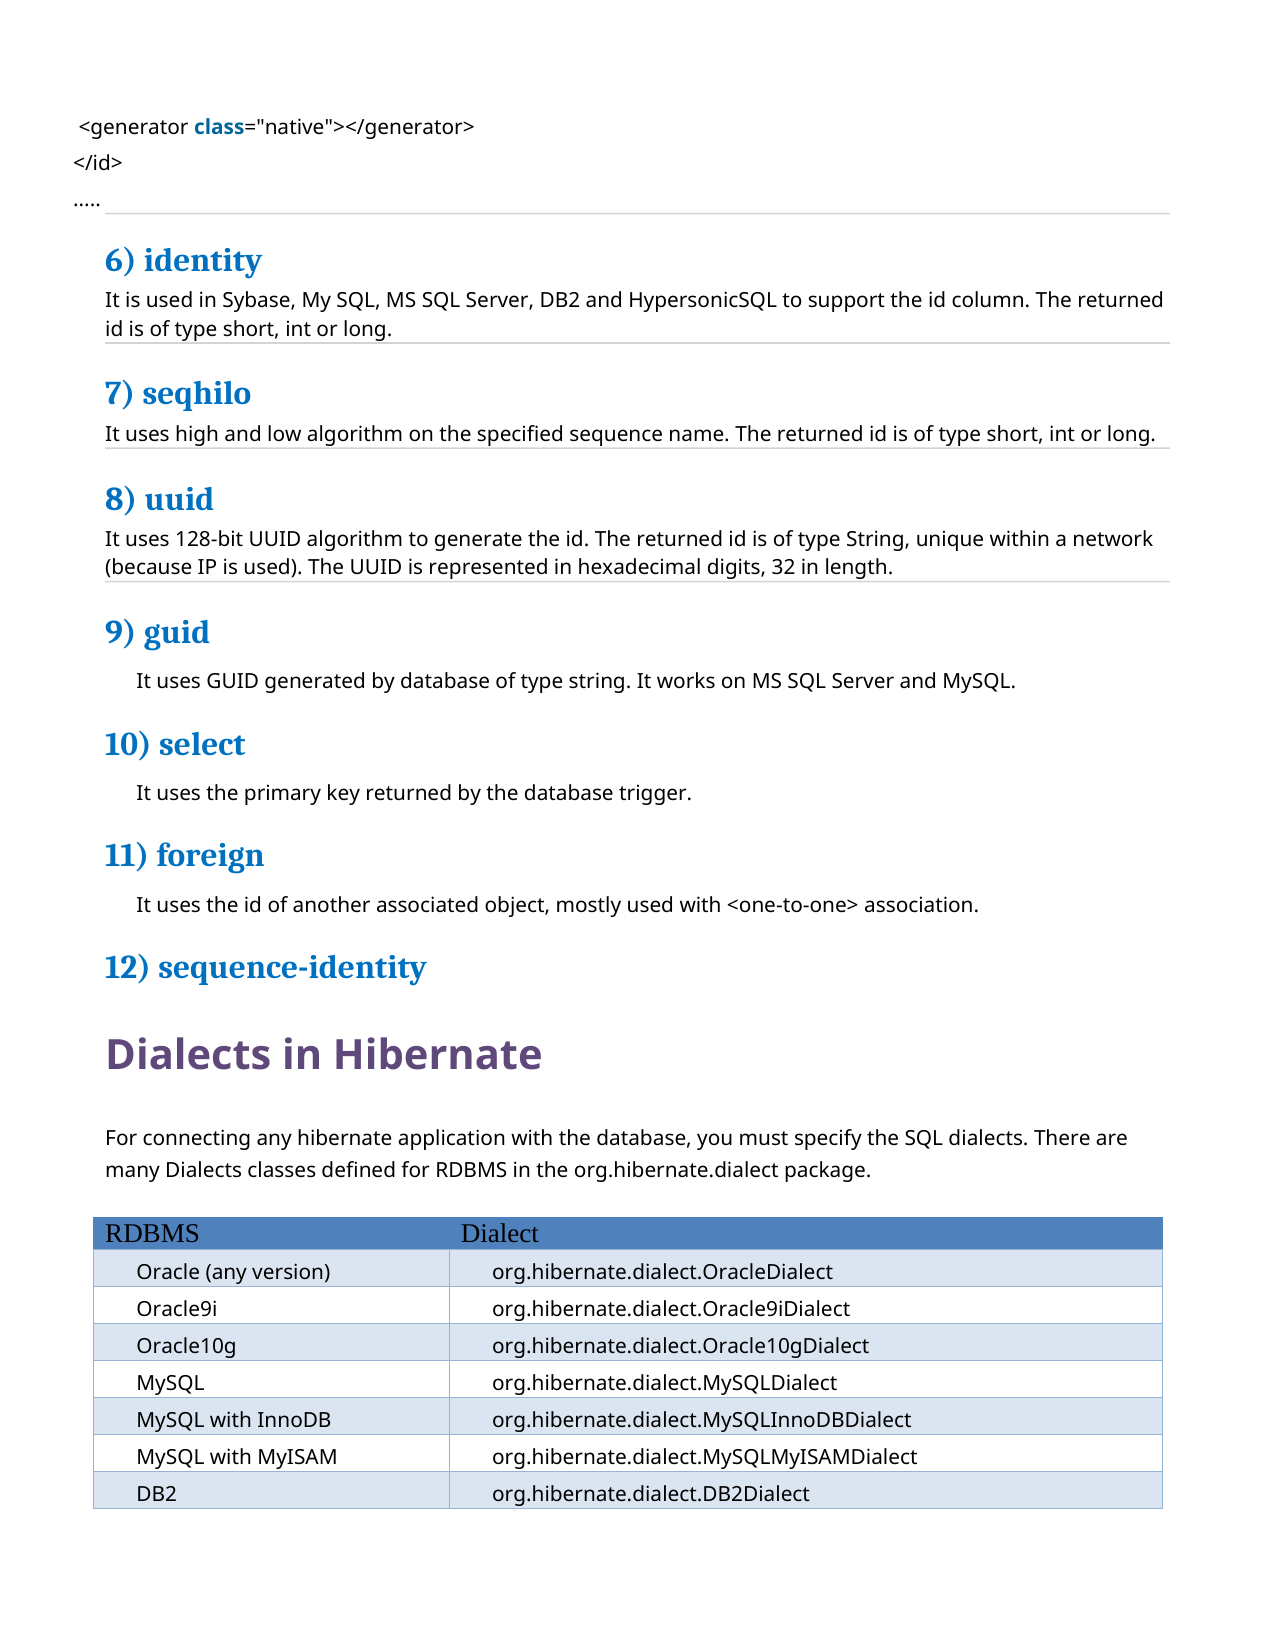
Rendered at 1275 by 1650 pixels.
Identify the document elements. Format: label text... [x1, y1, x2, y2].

text ..... [67, 177, 1170, 213]
table_cell MySQL with InnoDB [94, 1398, 449, 1434]
text It uses 128-bit UUID algorithm to generate the id. The returned id is of type String, unique within a network (because IP is used). The UUID is represented in hexadecimal digits, 32 in length. [105, 524, 1170, 580]
subtitle 9) guid [105, 613, 1170, 652]
table_header It uses GUID generated by database of type string. It works on MS SQL Server and MySQL. [104, 658, 1107, 697]
text It is used in Sybase, My SQL, MS SQL Server, DB2 and HypersonicSQL to support the id column. The returned id is of type short, int or long. [105, 285, 1170, 342]
table_cell DB2 [94, 1472, 449, 1508]
table_cell Oracle9i [94, 1287, 449, 1323]
table_header RDBMS [94, 1218, 449, 1249]
subtitle 10) select [105, 725, 1170, 763]
text </id> [67, 141, 1170, 177]
table_cell Oracle (any version) [94, 1250, 449, 1286]
table_cell MySQL with MyISAM [94, 1435, 449, 1471]
text <generator class="native"></generator> [67, 105, 1170, 141]
table_header It uses the id of another associated object, mostly used with <one-to-one> association. [104, 881, 1068, 920]
subtitle Dialects in Hibernate [105, 1025, 1170, 1082]
table_cell org.hibernate.dialect.MySQLMyISAMDialect [450, 1435, 1162, 1471]
table_cell org.hibernate.dialect.DB2Dialect [450, 1472, 1162, 1508]
table_cell org.hibernate.dialect.MySQLDialect [450, 1361, 1162, 1397]
text For connecting any hibernate application with the database, you must specify the SQL dialects. There are many Dialects classes defined for RDBMS in the org.hibernate.dialect package. [105, 1123, 1170, 1184]
table_cell org.hibernate.dialect.Oracle9iDialect [450, 1287, 1162, 1323]
table_cell MySQL [94, 1361, 449, 1397]
table_header Dialect [450, 1218, 1162, 1249]
subtitle 8) uuid [105, 480, 1170, 518]
table_header It uses the primary key returned by the database trigger. [104, 769, 749, 808]
table_cell Oracle10g [94, 1324, 449, 1360]
subtitle 12) sequence-identity [105, 948, 1170, 986]
table_cell org.hibernate.dialect.MySQLInnoDBDialect [450, 1398, 1162, 1434]
subtitle 7) seqhilo [105, 375, 1170, 413]
subtitle 11) foreign [105, 837, 1170, 875]
table_cell org.hibernate.dialect.OracleDialect [450, 1250, 1162, 1286]
table_cell org.hibernate.dialect.Oracle10gDialect [450, 1324, 1162, 1360]
subtitle 6) identity [105, 241, 1170, 279]
text It uses high and low algorithm on the specified sequence name. The returned id is of type short, int or long. [105, 419, 1170, 447]
